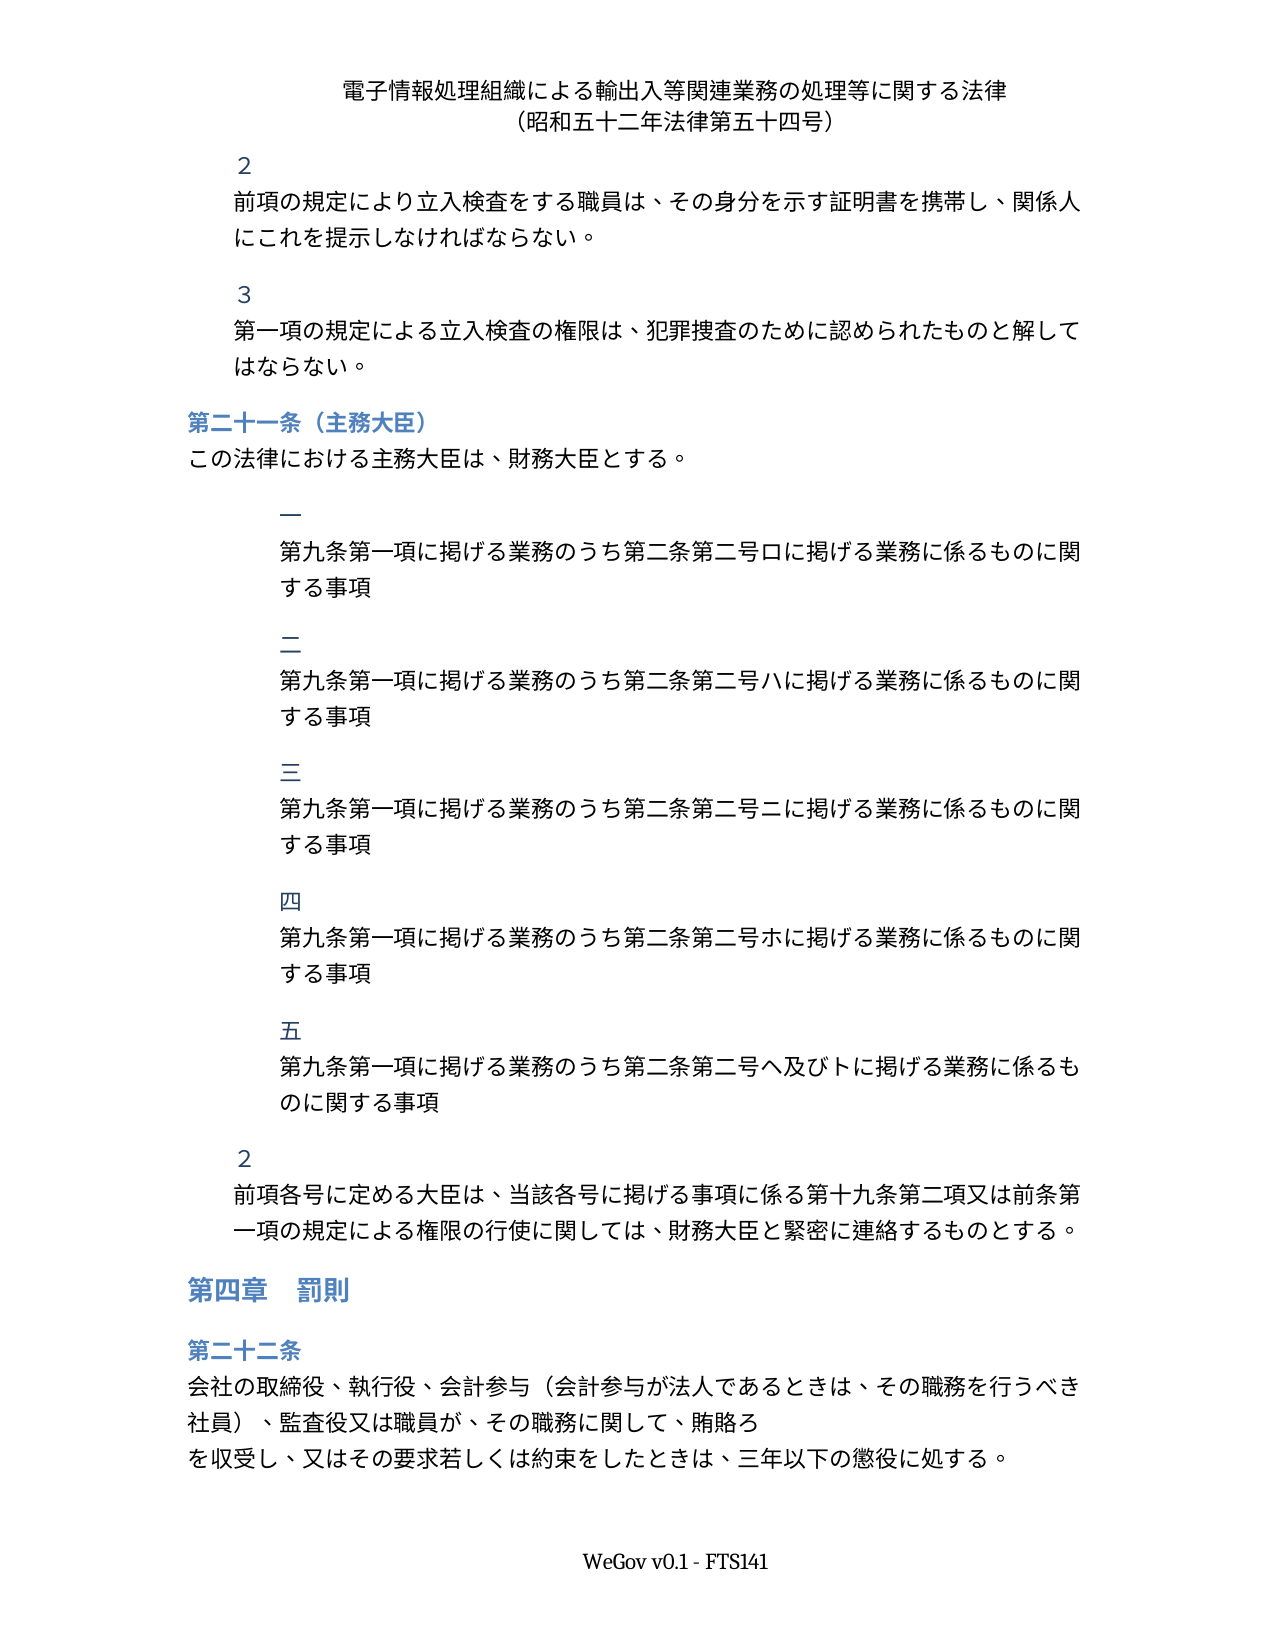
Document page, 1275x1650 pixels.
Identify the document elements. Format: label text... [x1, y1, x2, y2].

text 第九条第一項に掲げる業務のうち第二条第二号ヘ及びトに掲げる業務に係るものに関する事項 [279, 1051, 1087, 1118]
text この法律における主務大臣は、財務大臣とする。 [187, 443, 1087, 474]
subtitle 五 [279, 1014, 1087, 1046]
text 前項の規定により立入検査をする職員は、その身分を示す証明書を携帯し、関係人にこれを提示しなければならない。 [233, 186, 1087, 253]
subtitle ２ [233, 1143, 1087, 1174]
subtitle 一 [279, 500, 1087, 531]
subtitle 第二十一条（主務大臣） [187, 407, 1087, 438]
subtitle ２ [233, 150, 1087, 181]
text 会社の取締役、執行役、会計参与（会計参与が法人であるときは、その職務を行うべき社員）、監査役又は職員が、その職務に関して、賄賂ろ を収受し、又はその要求若しくは約束をしたときは、三年以下の懲役に処する。 [187, 1371, 1087, 1474]
subtitle 四 [279, 886, 1087, 917]
text 前項各号に定める大臣は、当該各号に掲げる事項に係る第十九条第二項又は前条第一項の規定による権限の行使に関しては、財務大臣と緊密に連絡するものとする。 [233, 1179, 1087, 1246]
text 第九条第一項に掲げる業務のうち第二条第二号ニに掲げる業務に係るものに関する事項 [279, 793, 1087, 860]
subtitle ３ [233, 279, 1087, 310]
subtitle 二 [279, 629, 1087, 660]
text 第一項の規定による立入検査の権限は、犯罪捜査のために認められたものと解してはならない。 [233, 314, 1087, 382]
text 第九条第一項に掲げる業務のうち第二条第二号ロに掲げる業務に係るものに関する事項 [279, 536, 1087, 603]
subtitle 三 [279, 757, 1087, 788]
subtitle 第四章 罰則 [187, 1272, 1087, 1309]
text 第九条第一項に掲げる業務のうち第二条第二号ハに掲げる業務に係るものに関する事項 [279, 664, 1087, 732]
subtitle 第二十二条 [187, 1335, 1087, 1366]
text 第九条第一項に掲げる業務のうち第二条第二号ホに掲げる業務に係るものに関する事項 [279, 922, 1087, 989]
